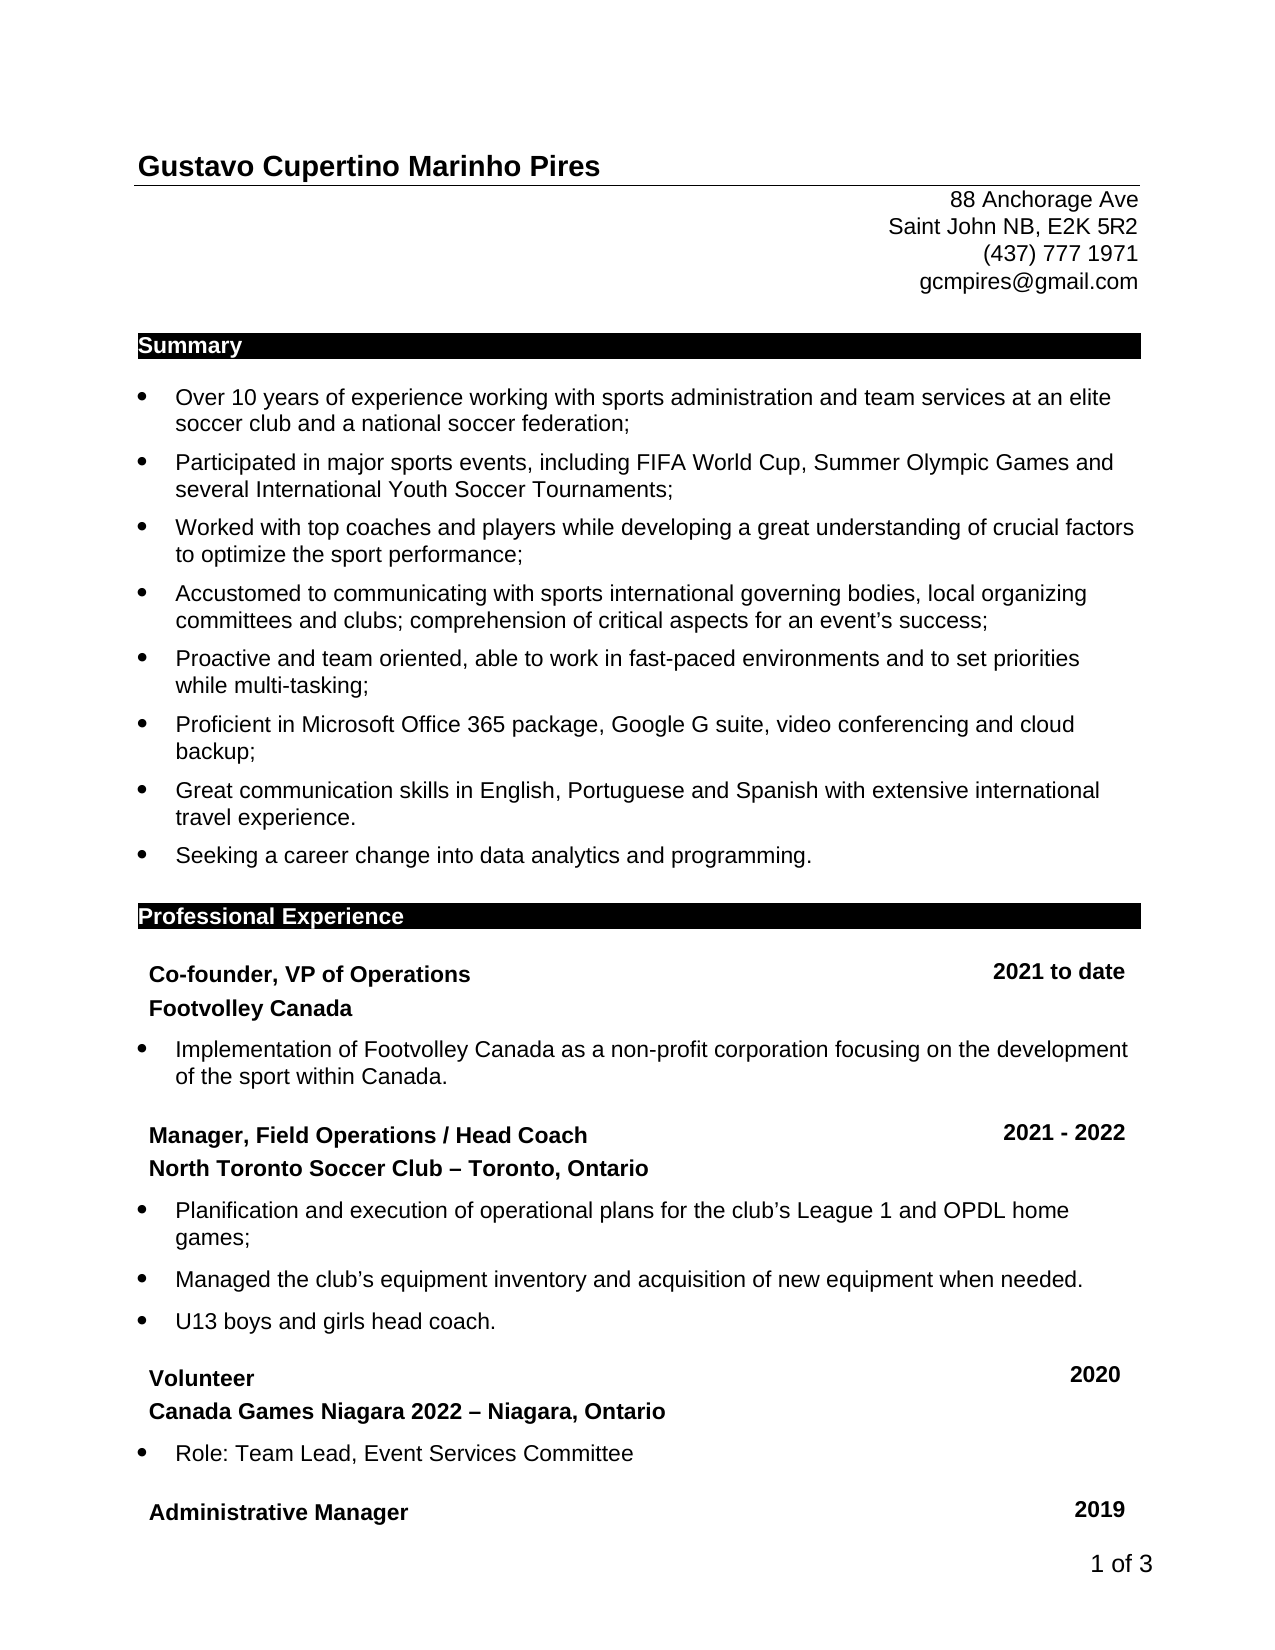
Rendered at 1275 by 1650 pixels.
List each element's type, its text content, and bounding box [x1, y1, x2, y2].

list Accustomed to communicating with sports international governing bodies, local organizing committees and clubs; comprehension of critical aspects for an event’s success; [138, 580, 1138, 633]
list Proficient in Microsoft Office 365 package, Google G suite, video conferencing and cloud backup; [138, 711, 1138, 764]
list Participated in major sports events, including FIFA World Cup, Summer Olympic Games and several International Youth Soccer Tournaments; [138, 449, 1138, 502]
text Footvolley Canada [149, 994, 1152, 1021]
text North Toronto Soccer Club – Toronto, Ontario [149, 1155, 1152, 1182]
subtitle Manager, Field Operations / Head Coach 2021 - 2022 [149, 1118, 1152, 1148]
list Implementation of Footvolley Canada as a non-profit corporation focusing on the development of the sport within Canada. [138, 1036, 1138, 1090]
list Role: Team Lead, Event Services Committee [138, 1440, 1152, 1467]
subtitle Co-founder, VP of Operations 2021 to date [149, 958, 1152, 988]
list Planification and execution of operational plans for the club’s League 1 and OPDL home games; [138, 1197, 1138, 1250]
list Worked with top coaches and players while developing a great understanding of crucial factors to optimize the sport performance; [138, 514, 1138, 567]
list Over 10 years of experience working with sports administration and team services at an elite soccer club and a national soccer federation; [138, 383, 1138, 437]
subtitle Administrative Manager 2019 [149, 1496, 1152, 1526]
list Seeking a career change into data analytics and programming. [138, 842, 1138, 869]
subtitle Volunteer 2020 [149, 1361, 1152, 1391]
text Canada Games Niagara 2022 – Niagara, Ontario [149, 1398, 1152, 1424]
text (437) 777 1971 [117, 239, 1138, 267]
list Proactive and team oriented, able to work in fast-paced environments and to set priorities while multi-tasking; [138, 645, 1138, 698]
text Gustavo Cupertino Marinho Pires [138, 149, 1152, 182]
list Great communication skills in English, Portuguese and Spanish with extensive international travel experience. [138, 777, 1138, 830]
text 88 Anchorage Ave Saint John NB, E2K 5R2 [832, 186, 1138, 239]
list U13 boys and girls head coach. [138, 1308, 1138, 1335]
list Managed the club’s equipment inventory and acquisition of new equipment when needed. [138, 1266, 1138, 1293]
text gcmpires@gmail.com [117, 268, 1138, 294]
subtitle Summary [138, 332, 1152, 359]
